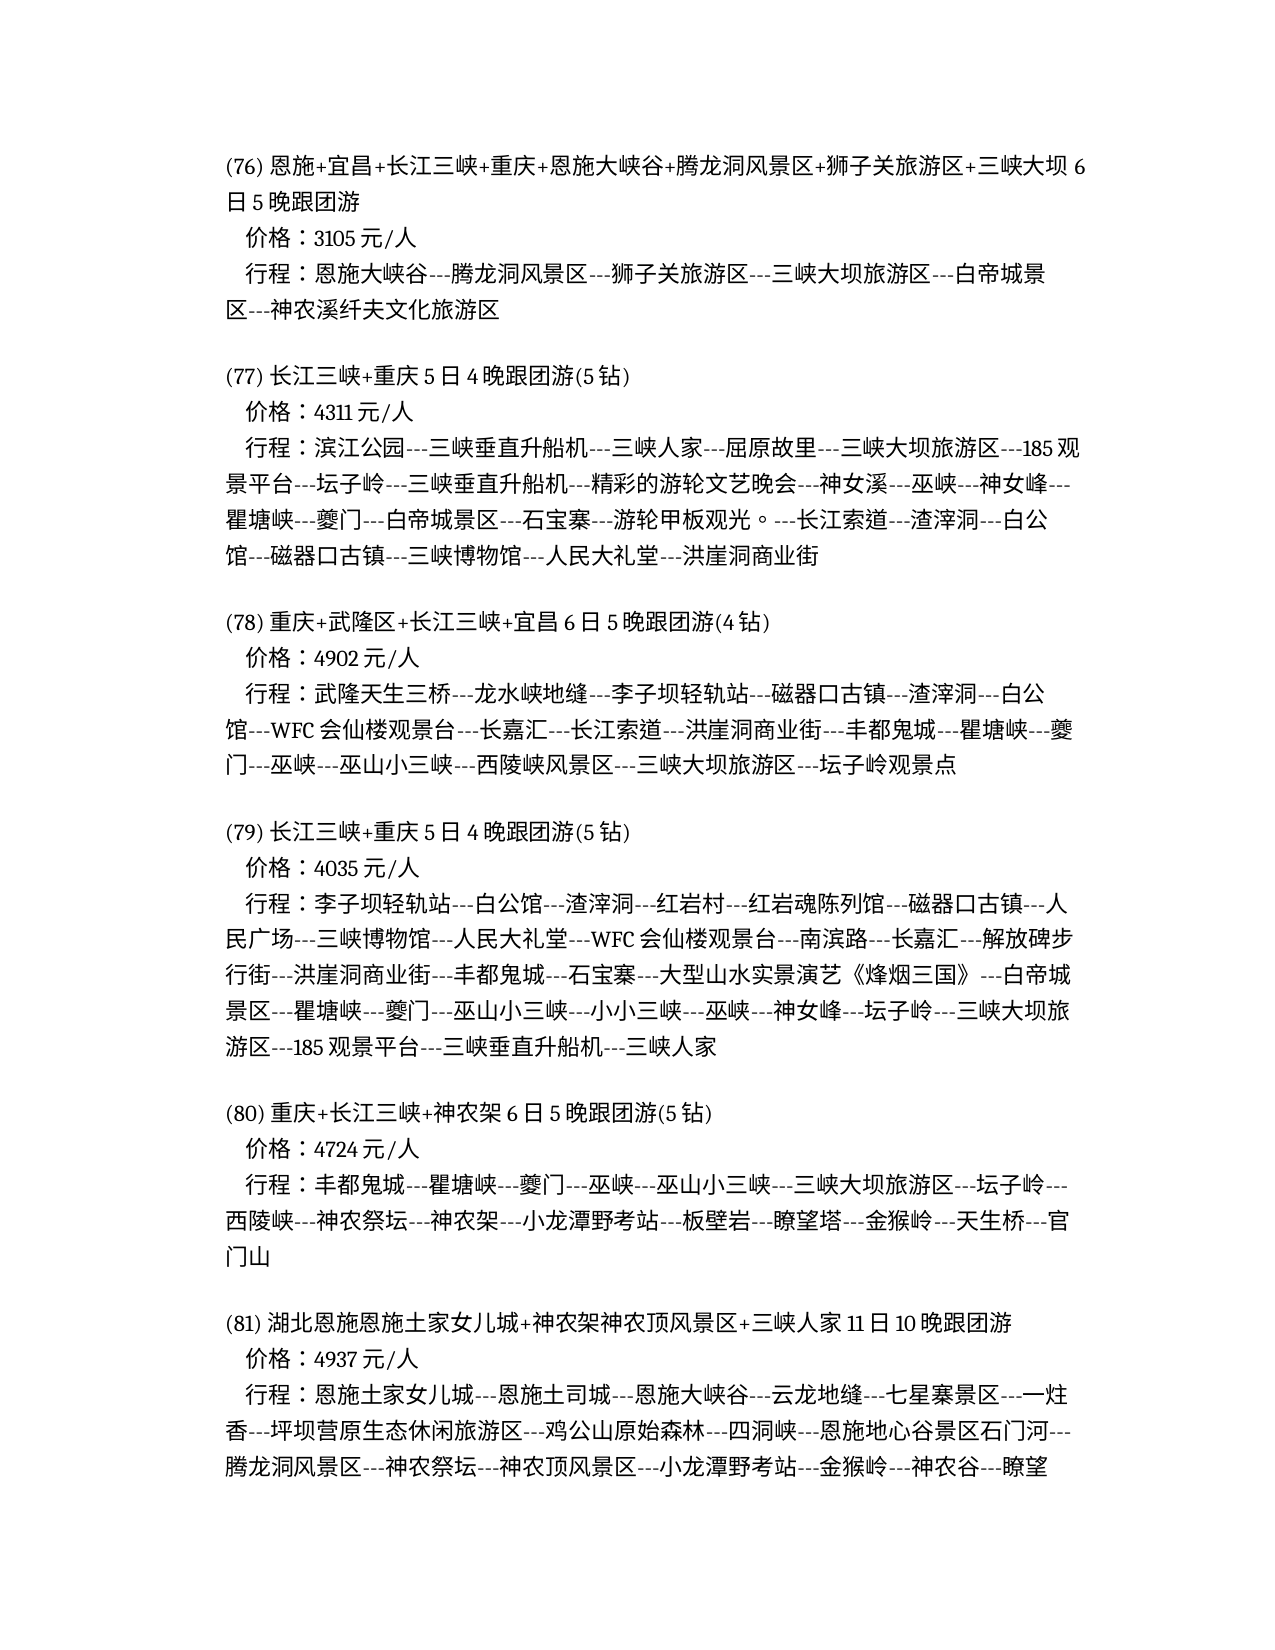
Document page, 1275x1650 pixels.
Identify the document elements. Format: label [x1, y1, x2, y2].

list [187, 150, 1087, 1482]
